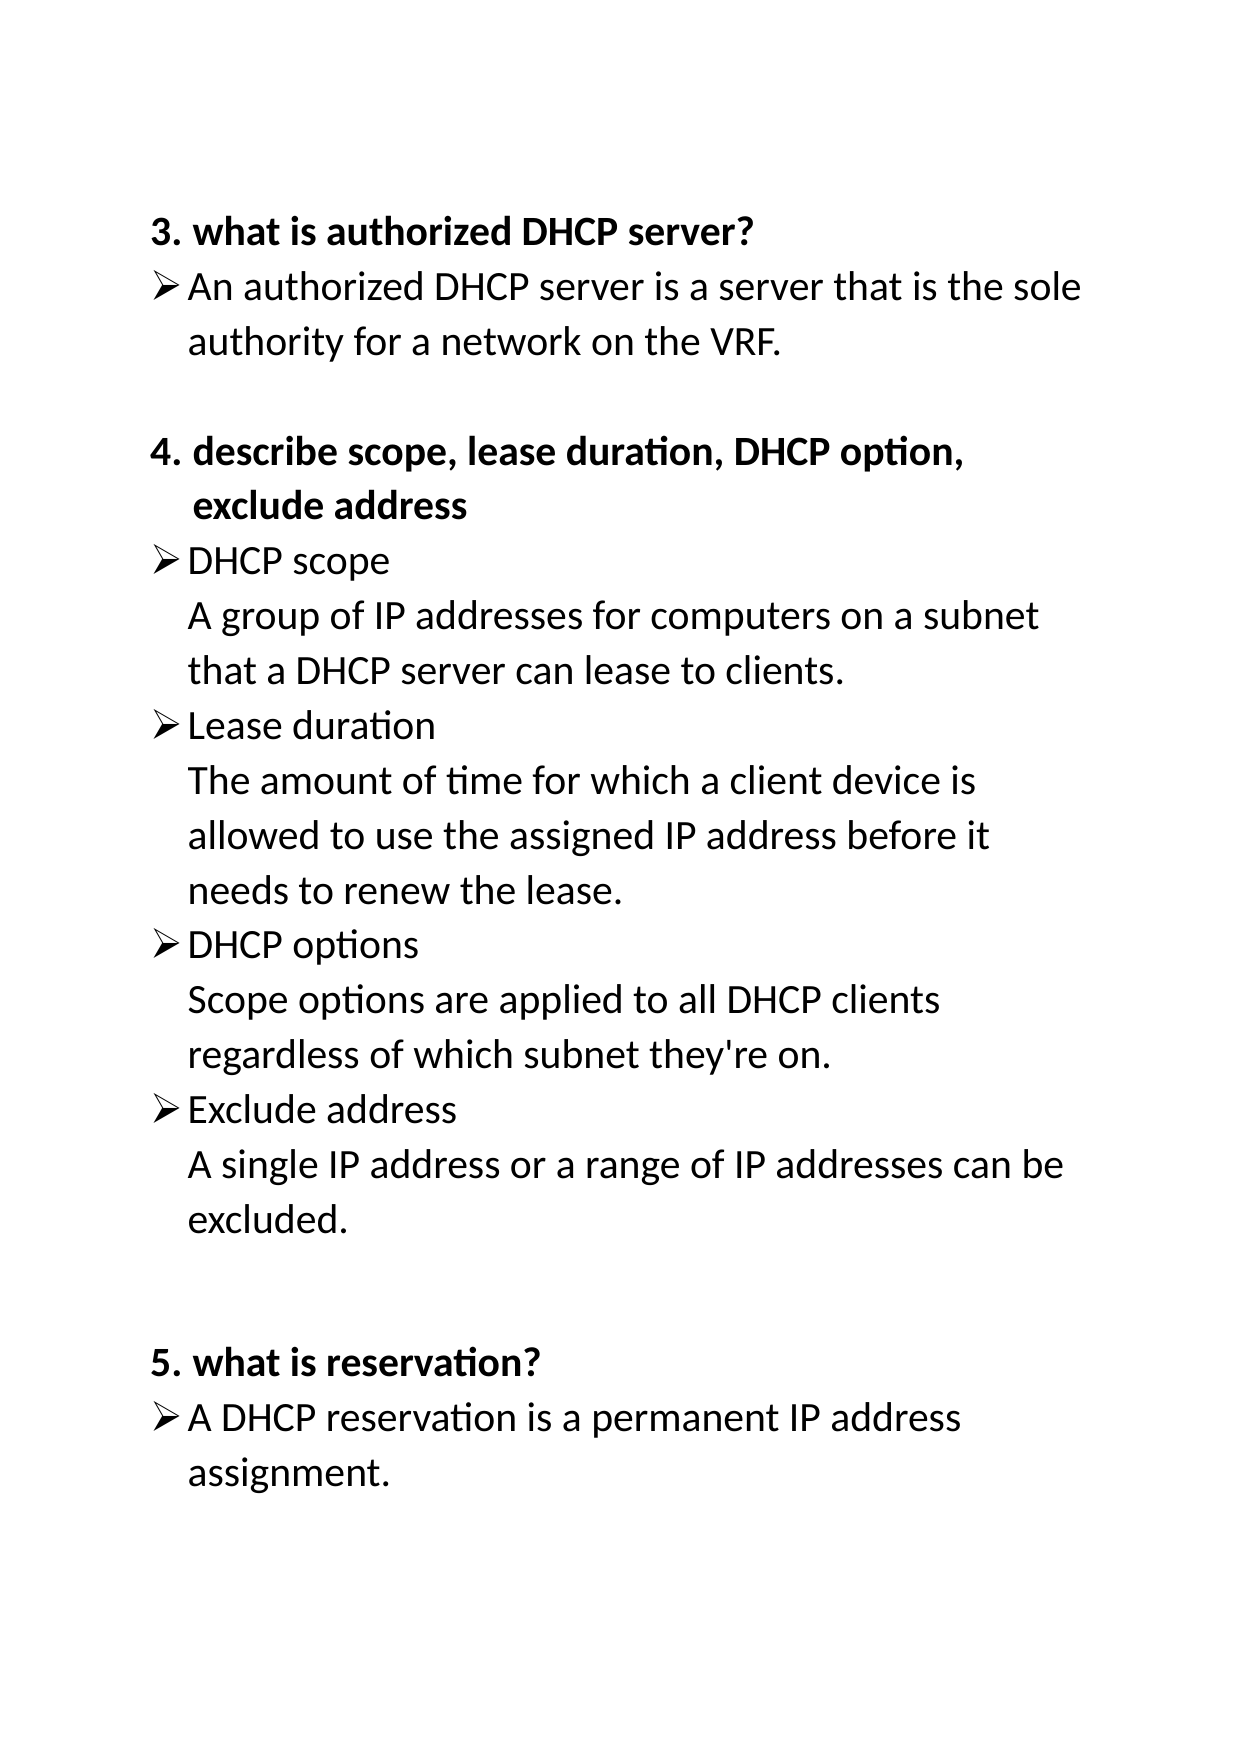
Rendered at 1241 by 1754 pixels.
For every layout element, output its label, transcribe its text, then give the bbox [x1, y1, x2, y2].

list what is authorized DHCP server? [150, 205, 1090, 256]
list Exclude address [150, 1083, 1090, 1134]
list Scope options are applied to all DHCP clients regardless of which subnet they're on. [187, 973, 1090, 1079]
list Lease duration [150, 699, 1090, 750]
list The amount of time for which a client device is allowed to use the assigned IP address before it needs to renew the lease. [187, 754, 1090, 914]
list A DHCP reservation is a permanent IP address assignment. [150, 1391, 1090, 1497]
list A single IP address or a range of IP addresses can be excluded. [187, 1138, 1090, 1244]
list DHCP scope [150, 534, 1090, 585]
list A group of IP addresses for computers on a subnet that a DHCP server can lease to clients. [187, 589, 1090, 695]
list An authorized DHCP server is a server that is the sole authority for a network on the VRF. [150, 260, 1090, 366]
list what is reservation? [150, 1336, 1090, 1387]
list describe scope, lease duration, DHCP option, exclude address [150, 424, 1090, 530]
list DHCP options [150, 918, 1090, 969]
